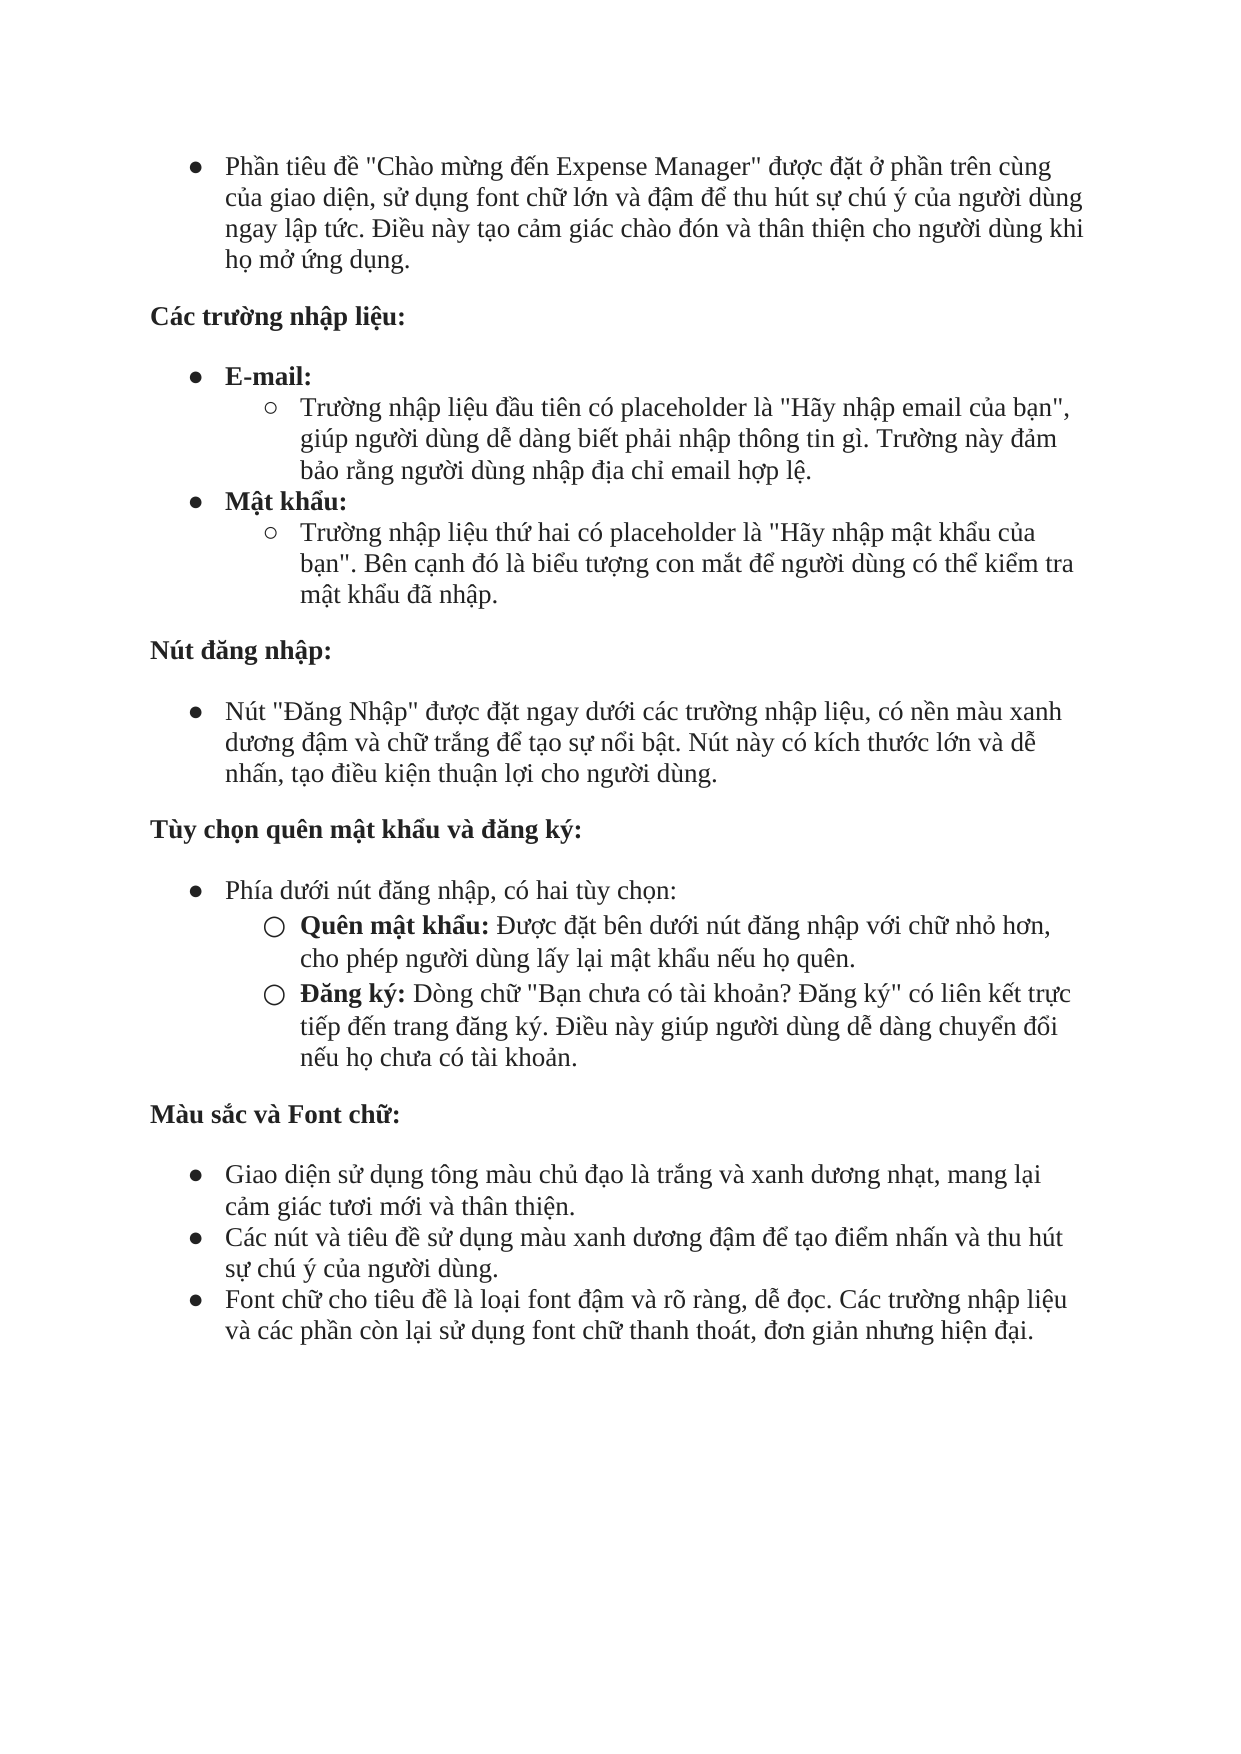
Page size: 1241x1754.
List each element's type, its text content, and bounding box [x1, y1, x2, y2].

list Đăng ký: Dòng chữ "Bạn chưa có tài khoản? Đăng ký" có liên kết trực tiếp đến trang đăng ký. Điều này giúp người dùng dễ dàng chuyển đổi nếu họ chưa có tài khoản. [262, 973, 1090, 1073]
list E-mail: [187, 360, 1090, 391]
list Phía dưới nút đăng nhập, có hai tùy chọn: [187, 874, 1090, 906]
text Màu sắc và Font chữ: [150, 1098, 1090, 1129]
list Quên mật khẩu: Được đặt bên dưới nút đăng nhập với chữ nhỏ hơn, cho phép người dùng lấy lại mật khẩu nếu họ quên. [262, 906, 1090, 973]
text Nút đăng nhập: [150, 634, 1090, 666]
list Phần tiêu đề "Chào mừng đến Expense Manager" được đặt ở phần trên cùng của giao diện, sử dụng font chữ lớn và đậm để thu hút sự chú ý của người dùng ngay lập tức. Điều này tạo cảm giác chào đón và thân thiện cho người dùng khi họ mở ứng dụng. [187, 150, 1090, 274]
list Trường nhập liệu thứ hai có placeholder là "Hãy nhập mật khẩu của bạn". Bên cạnh đó là biểu tượng con mắt để người dùng có thể kiểm tra mật khẩu đã nhập. [262, 516, 1090, 609]
list Mật khẩu: [187, 485, 1090, 516]
list Nút "Đăng Nhập" được đặt ngay dưới các trường nhập liệu, có nền màu xanh dương đậm và chữ trắng để tạo sự nổi bật. Nút này có kích thước lớn và dễ nhấn, tạo điều kiện thuận lợi cho người dùng. [187, 695, 1090, 789]
text Các trường nhập liệu: [150, 299, 1090, 331]
text Tùy chọn quên mật khẩu và đăng ký: [150, 814, 1090, 845]
list Các nút và tiêu đề sử dụng màu xanh dương đậm để tạo điểm nhấn và thu hút sự chú ý của người dùng. [187, 1221, 1090, 1283]
list Trường nhập liệu đầu tiên có placeholder là "Hãy nhập email của bạn", giúp người dùng dễ dàng biết phải nhập thông tin gì. Trường này đảm bảo rằng người dùng nhập địa chỉ email hợp lệ. [262, 391, 1090, 485]
list Giao diện sử dụng tông màu chủ đạo là trắng và xanh dương nhạt, mang lại cảm giác tươi mới và thân thiện. [187, 1158, 1090, 1221]
